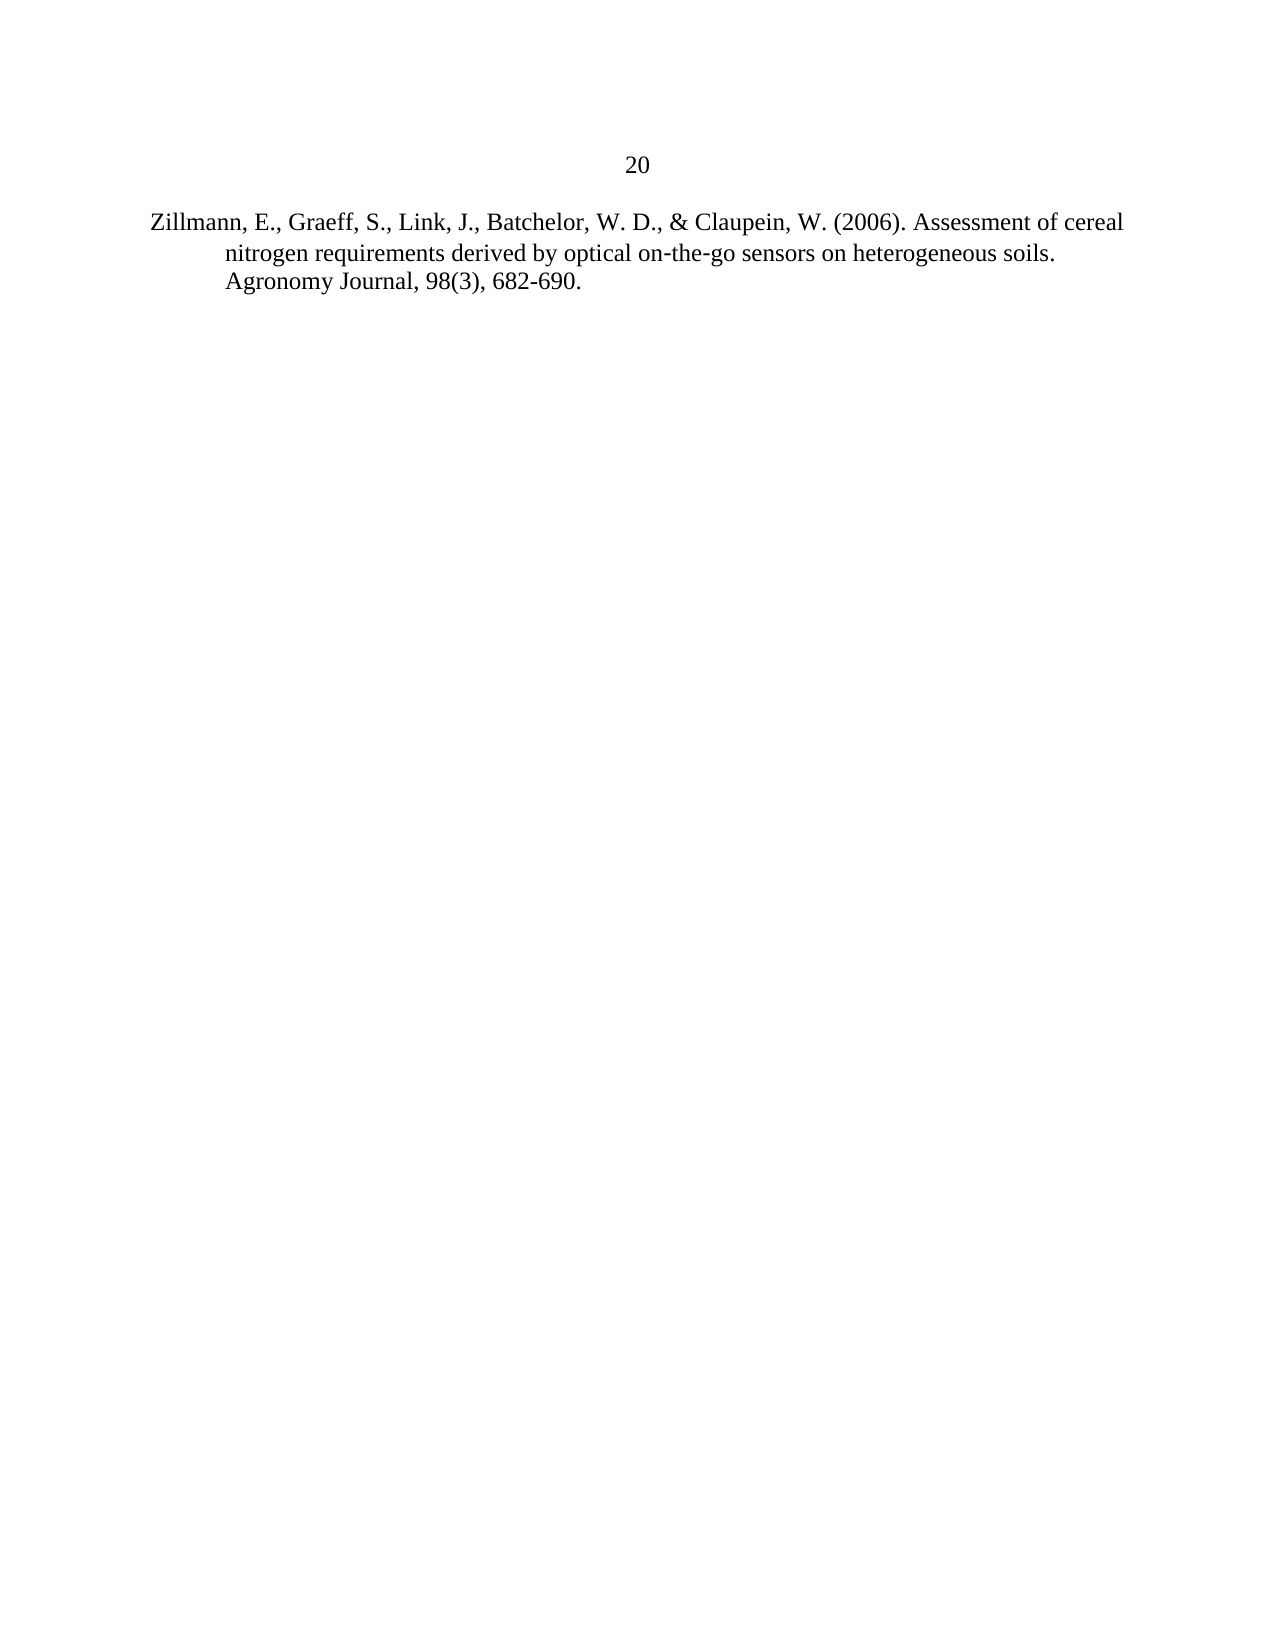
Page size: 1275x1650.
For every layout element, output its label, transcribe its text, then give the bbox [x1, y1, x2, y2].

text Zillmann, E., Graeff, S., Link, J., Batchelor, W. D., & Claupein, W. (2006). Assessment of cereal nitrogen requirements derived by optical on‐the‐go sensors on heterogeneous soils. Agronomy Journal, 98(3), 682-690. [150, 207, 1125, 295]
